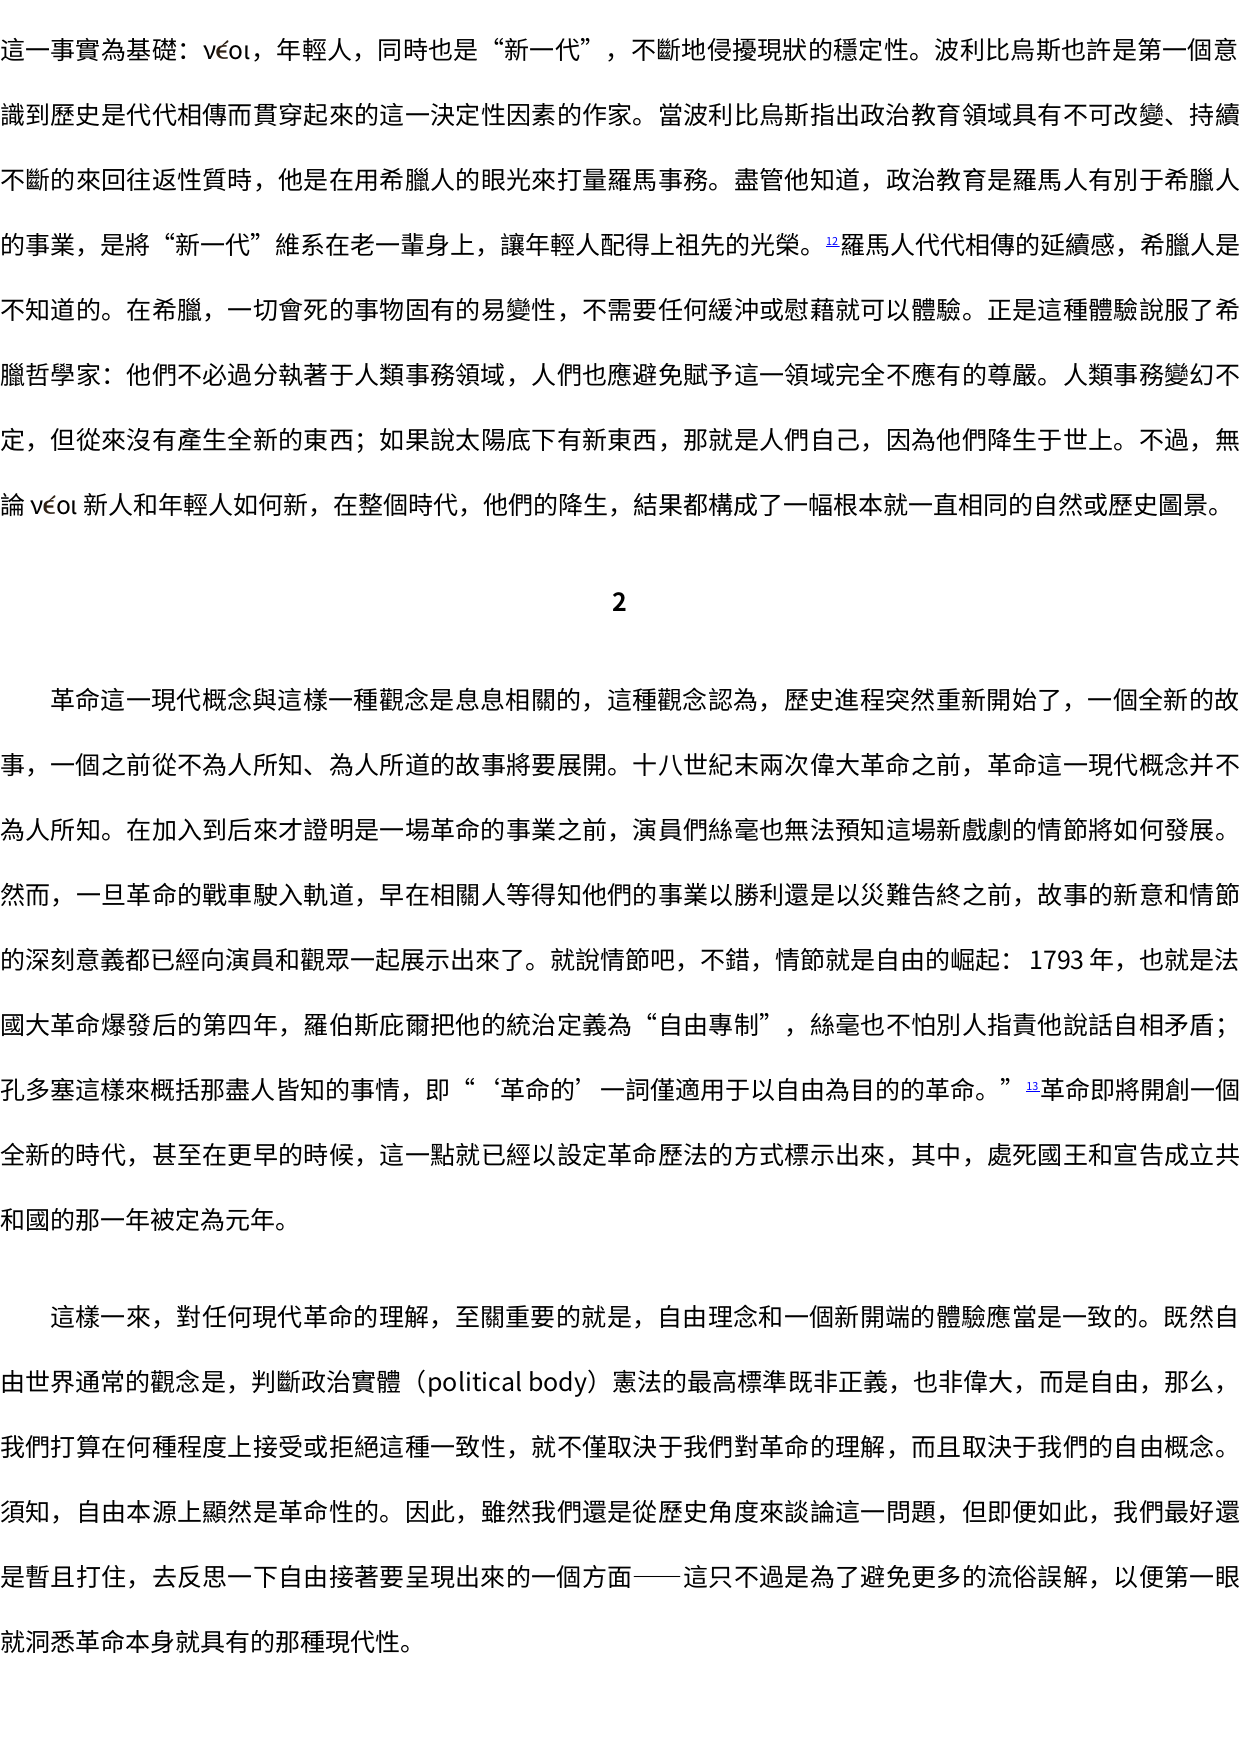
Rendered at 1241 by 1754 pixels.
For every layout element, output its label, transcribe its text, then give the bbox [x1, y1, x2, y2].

text 這樣一來，對任何現代革命的理解，至關重要的就是，自由理念和一個新開端的體驗應當是一致的。既然自由世界通常的觀念是，判斷政治實體（political body）憲法的最高標準既非正義，也非偉大，而是自由，那么，我們打算在何種程度上接受或拒絕這種一致性，就不僅取決于我們對革命的理解，而且取決于我們的自由概念。須知，自由本源上顯然是革命性的。因此，雖然我們還是從歷史角度來談論這一問題，但即便如此，我們最好還是暫且打住，去反思一下自由接著要呈現出來的一個方面——這只不過是為了避免更多的流俗誤解，以便第一眼就洞悉革命本身就具有的那種現代性。 [0, 1283, 1240, 1673]
text 革命這一現代概念與這樣一種觀念是息息相關的，這種觀念認為，歷史進程突然重新開始了，一個全新的故事，一個之前從不為人所知、為人所道的故事將要展開。十八世紀末兩次偉大革命之前，革命這一現代概念并不為人所知。在加入到后來才證明是一場革命的事業之前，演員們絲毫也無法預知這場新戲劇的情節將如何發展。然而，一旦革命的戰車駛入軌道，早在相關人等得知他們的事業以勝利還是以災難告終之前，故事的新意和情節的深刻意義都已經向演員和觀眾一起展示出來了。就說情節吧，不錯，情節就是自由的崛起：1793年，也就是法國大革命爆發后的第四年，羅伯斯庇爾把他的統治定義為“自由專制”，絲毫也不怕別人指責他說話自相矛盾；孔多塞這樣來概括那盡人皆知的事情，即“‘革命的’一詞僅適用于以自由為目的的革命。”13革命即將開創一個全新的時代，甚至在更早的時候，這一點就已經以設定革命歷法的方式標示出來，其中，處死國王和宣告成立共和國的那一年被定為元年。 [0, 666, 1240, 1251]
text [0, 16, 1240, 536]
picture [216, 40, 229, 59]
picture [43, 495, 56, 514]
text 2 [0, 568, 1240, 633]
